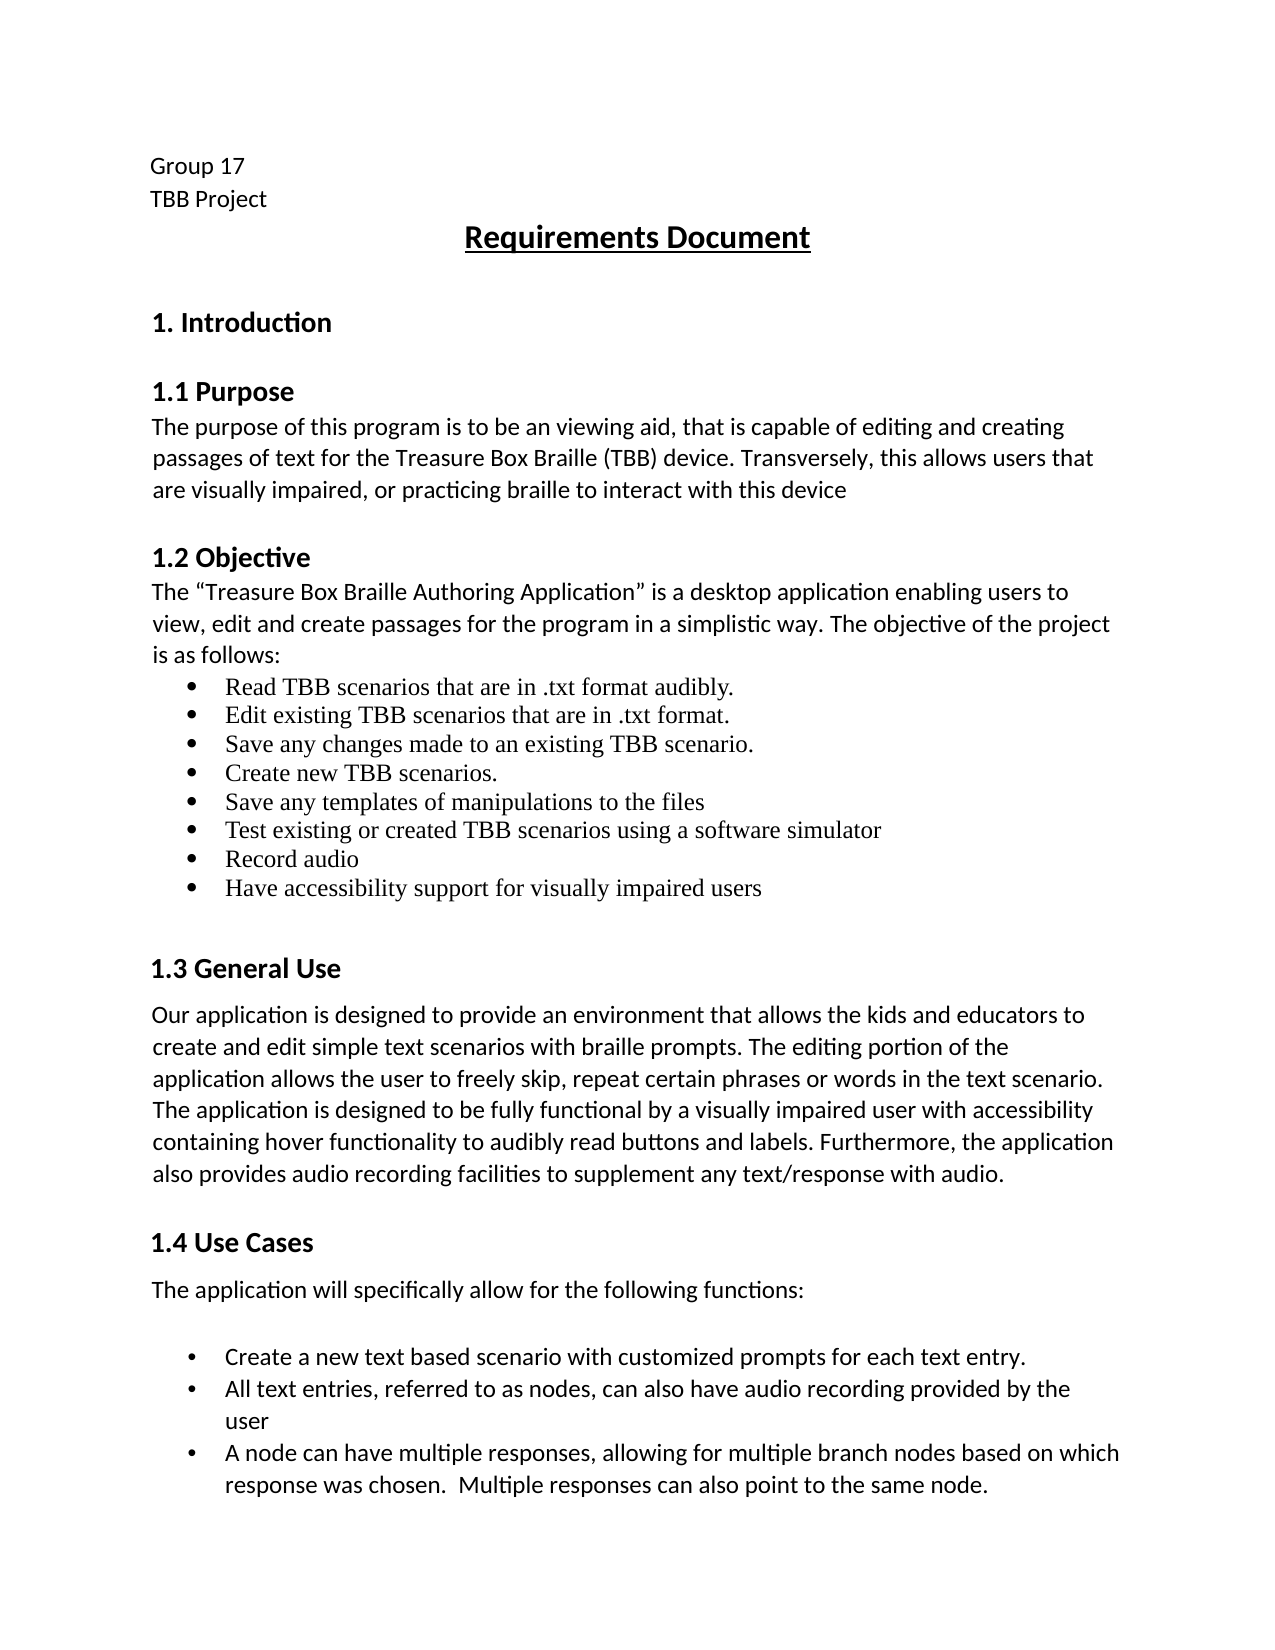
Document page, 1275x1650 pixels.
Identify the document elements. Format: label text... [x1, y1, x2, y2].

list  Have accessibility support for visually impaired users [187, 873, 1125, 902]
list A node can have multiple responses, allowing for multiple branch nodes based on which response was chosen. Multiple responses can also point to the same node. [187, 1437, 1120, 1500]
text Our application is designed to provide an environment that allows the kids and educators to create and edit simple text scenarios with braille prompts. The editing portion of the application allows the user to freely skip, repeat certain phrases or words in the text scenario. The application is designed to be fully functional by a visually impaired user with accessibility containing hover functionality to audibly read buttons and labels. Furthermore, the application also provides audio recording facilities to supplement any text/response with audio. [151, 999, 1120, 1188]
text 1.1 Purpose [151, 373, 1120, 409]
list Create a new text based scenario with customized prompts for each text entry. [187, 1341, 1120, 1372]
text 1.2 Objective [151, 539, 1120, 574]
text 1.3 General Use [150, 951, 1125, 986]
list  Test existing or created TBB scenarios using a software simulator [187, 815, 1125, 844]
list  Create new TBB scenarios. [187, 758, 1125, 787]
list  Edit existing TBB scenarios that are in .txt format. [187, 700, 1125, 729]
text The “Treasure Box Braille Authoring Application” is a desktop application enabling users to view, edit and create passages for the program in a simplistic way. The objective of the project is as follows: [151, 576, 1120, 670]
list  Save any changes made to an existing TBB scenario. [187, 729, 1125, 758]
text The application will specifically allow for the following functions: [151, 1274, 1120, 1304]
list  Record audio [187, 844, 1125, 873]
list  Read TBB scenarios that are in .txt format audibly. [187, 672, 1125, 700]
text 1. Introduction [151, 304, 1120, 339]
text The purpose of this program is to be an viewing aid, that is capable of editing and creating passages of text for the Treasure Box Braille (TBB) device. Transversely, this allows users that are visually impaired, or practicing braille to interact with this device [151, 411, 1120, 505]
text 1.4 Use Cases [150, 1224, 1125, 1260]
text TBB Project [150, 183, 1125, 213]
list All text entries, referred to as nodes, can also have audio recording provided by the user [187, 1374, 1120, 1436]
text Group 17 [150, 150, 1125, 181]
list  Save any templates of manipulations to the files [187, 787, 1125, 815]
text Requirements Document [150, 216, 1125, 257]
